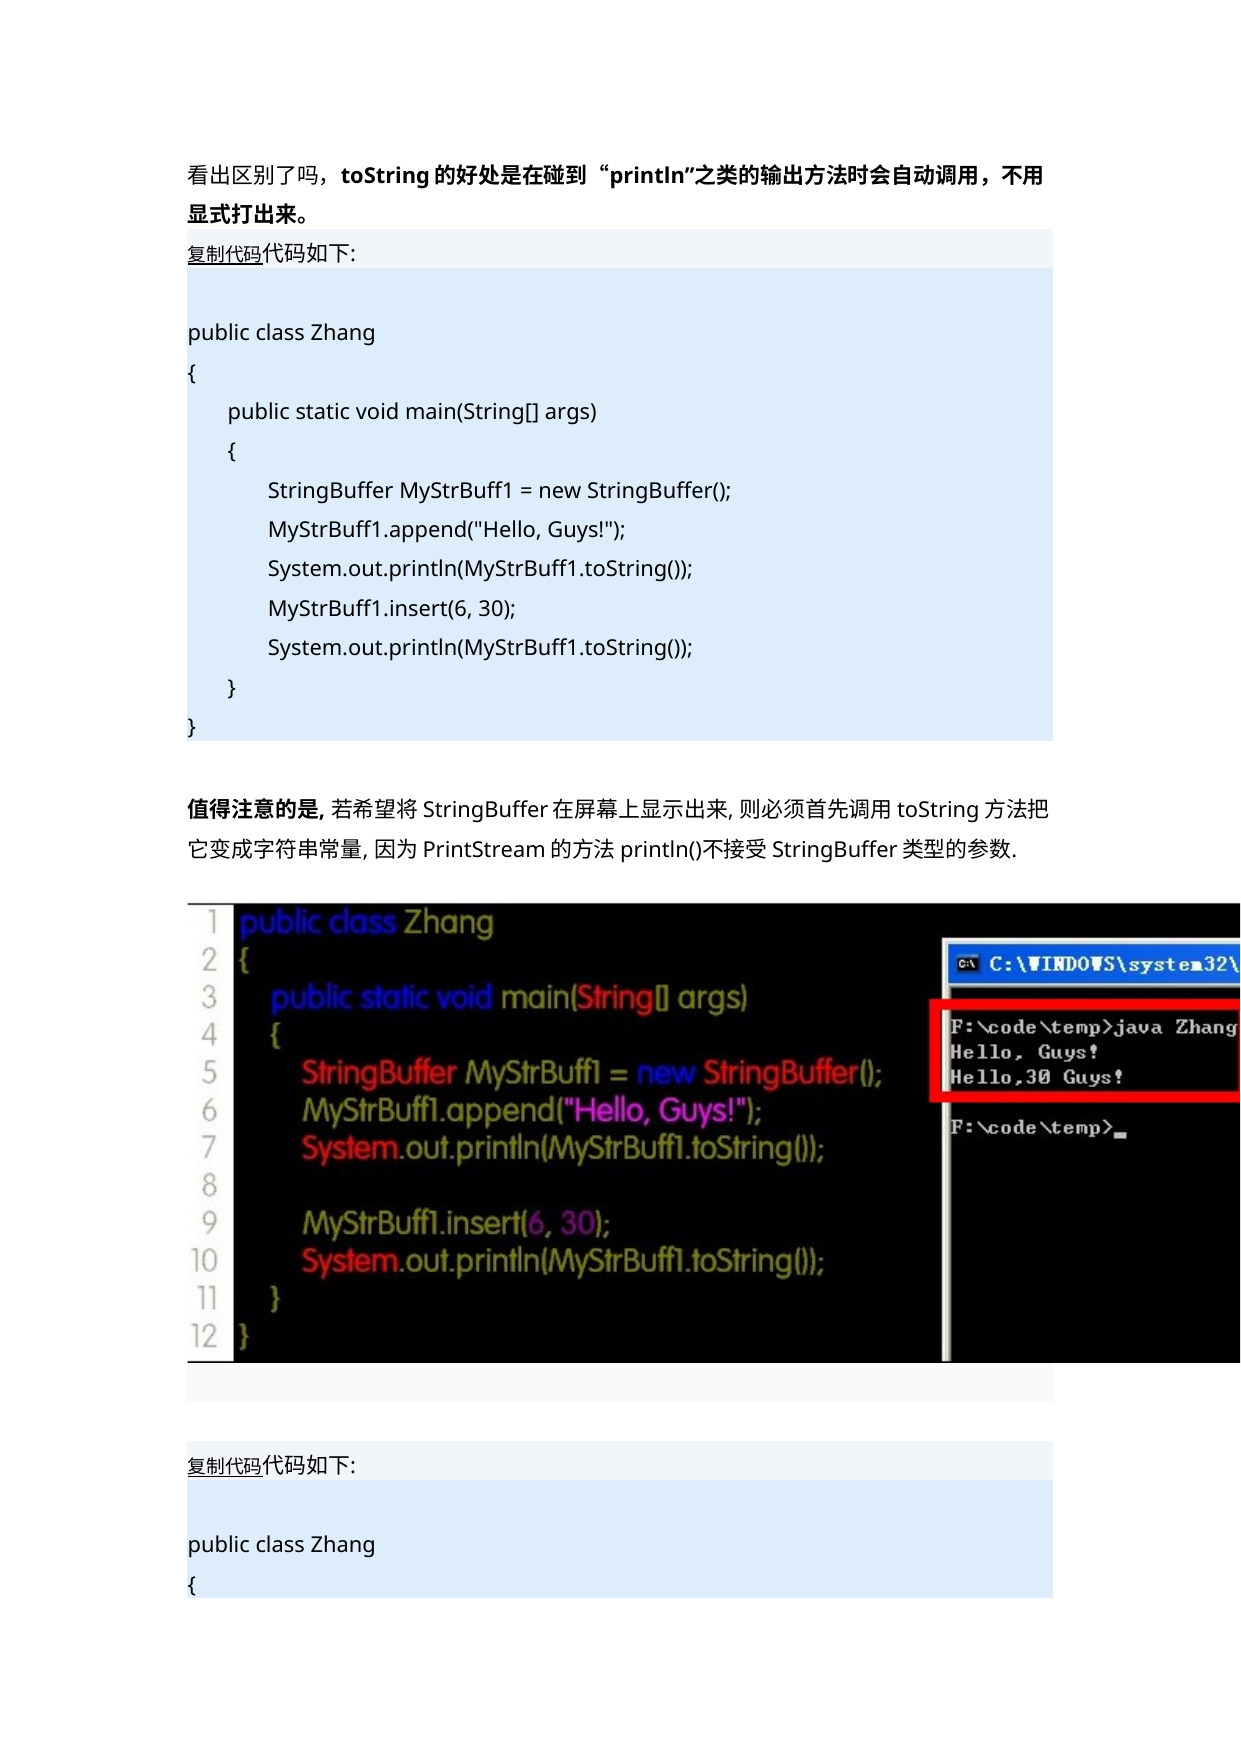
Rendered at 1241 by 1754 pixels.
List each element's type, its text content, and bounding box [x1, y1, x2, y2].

text 复制代码代码如下: [187, 229, 1053, 268]
picture [187, 902, 1241, 1363]
text 复制代码代码如下: [187, 1441, 1053, 1480]
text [187, 1480, 1053, 1598]
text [187, 150, 1053, 229]
text public class Zhang { public static void main(String[] args) { StringBuffer MyStrBuff1 = new StringBuffer(); MyStrBuff1.append("Hello, Guys!"); System.out.println(MyStrBuff1.toString()); MyStrBuff1.insert(6, 30); System.out.println(MyStrBuff1.toString()); } } [187, 268, 1053, 741]
text 值得注意的是, 若希望将StringBuffer在屏幕上显示出来, 则必须首先调用toString方法把它变成字符串常量, 因为PrintStream的方法println()不接受StringBuffer类型的参数. [187, 745, 1053, 902]
